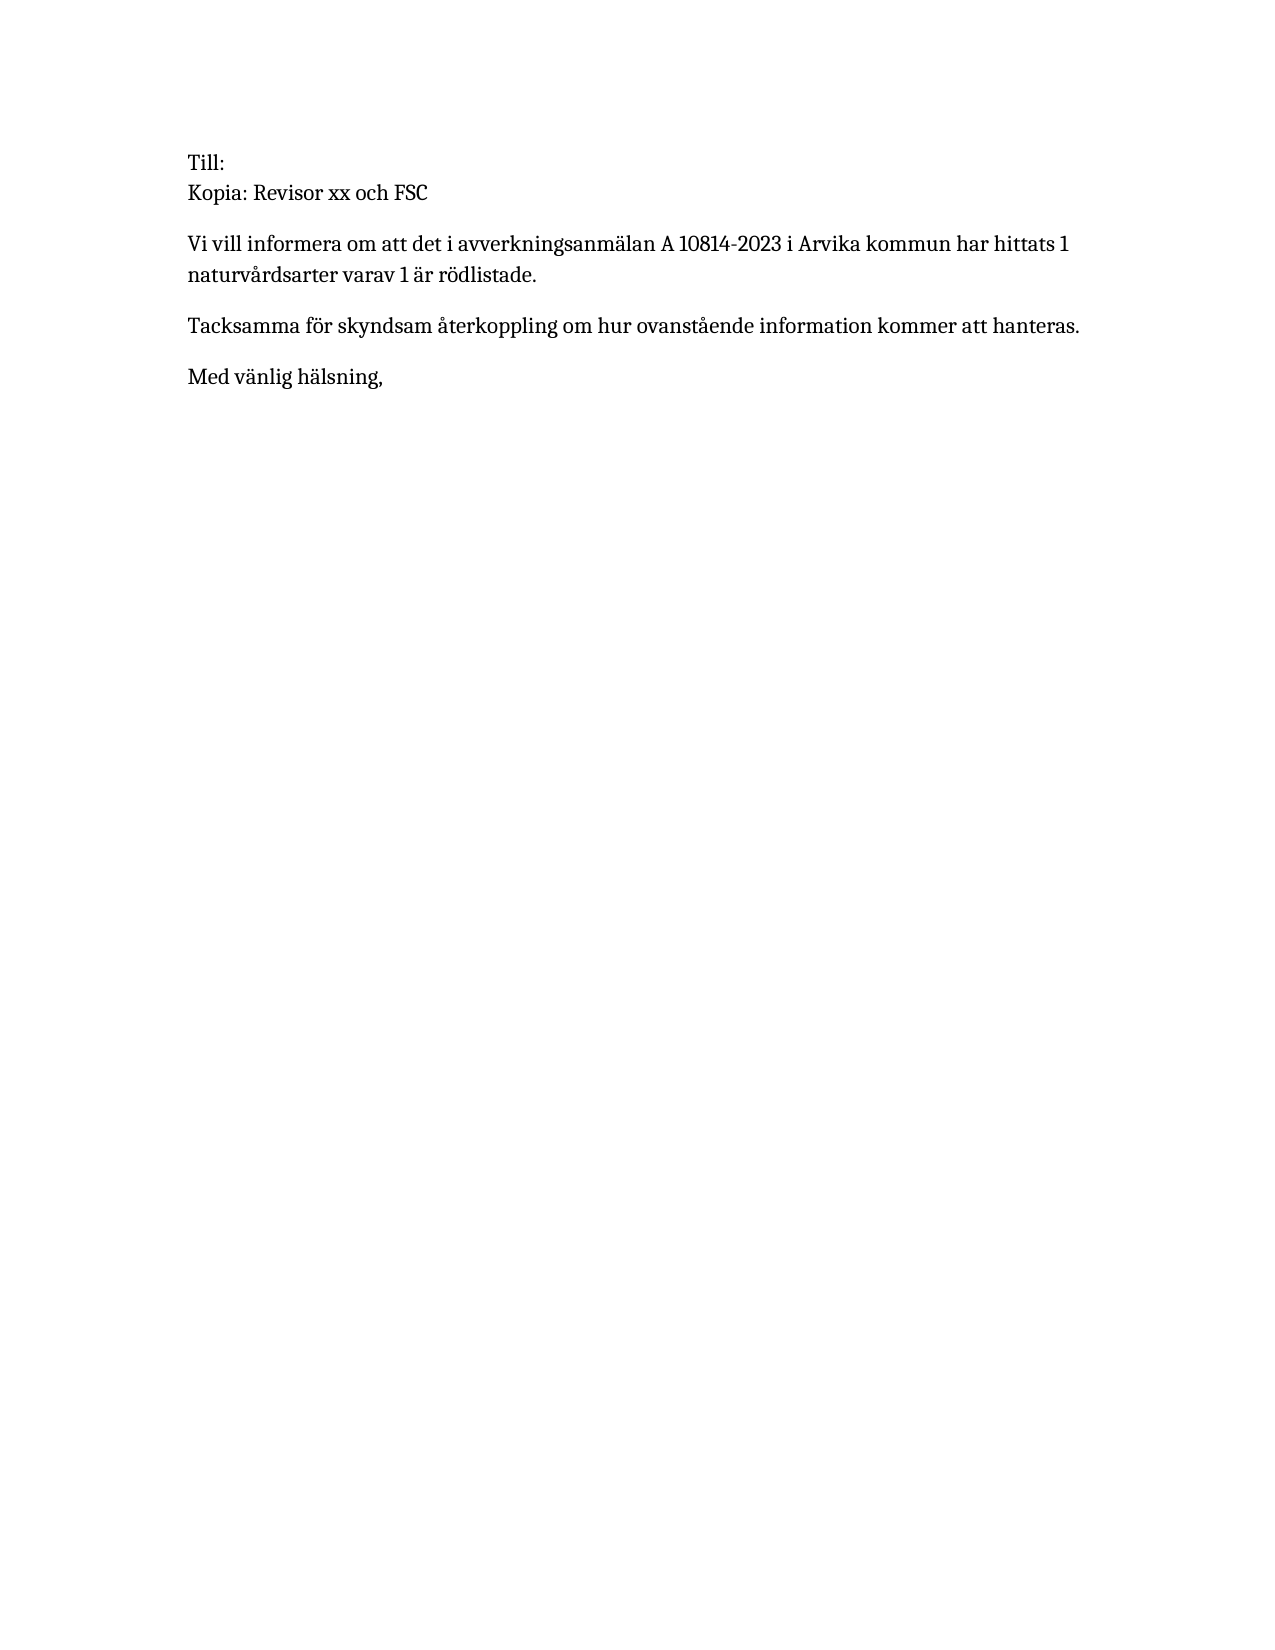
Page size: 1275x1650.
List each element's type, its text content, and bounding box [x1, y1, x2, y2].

text Tacksamma för skyndsam återkoppling om hur ovanstående information kommer att hanteras. [187, 312, 1087, 339]
text Vi vill informera om att det i avverkningsanmälan A 10814-2023 i Arvika kommun har hittats 1 naturvårdsarter varav 1 är rödlistade. [187, 231, 1087, 288]
text Till: Kopia: Revisor xx och FSC [187, 150, 1087, 207]
text Med vänlig hälsning, [187, 363, 1087, 420]
